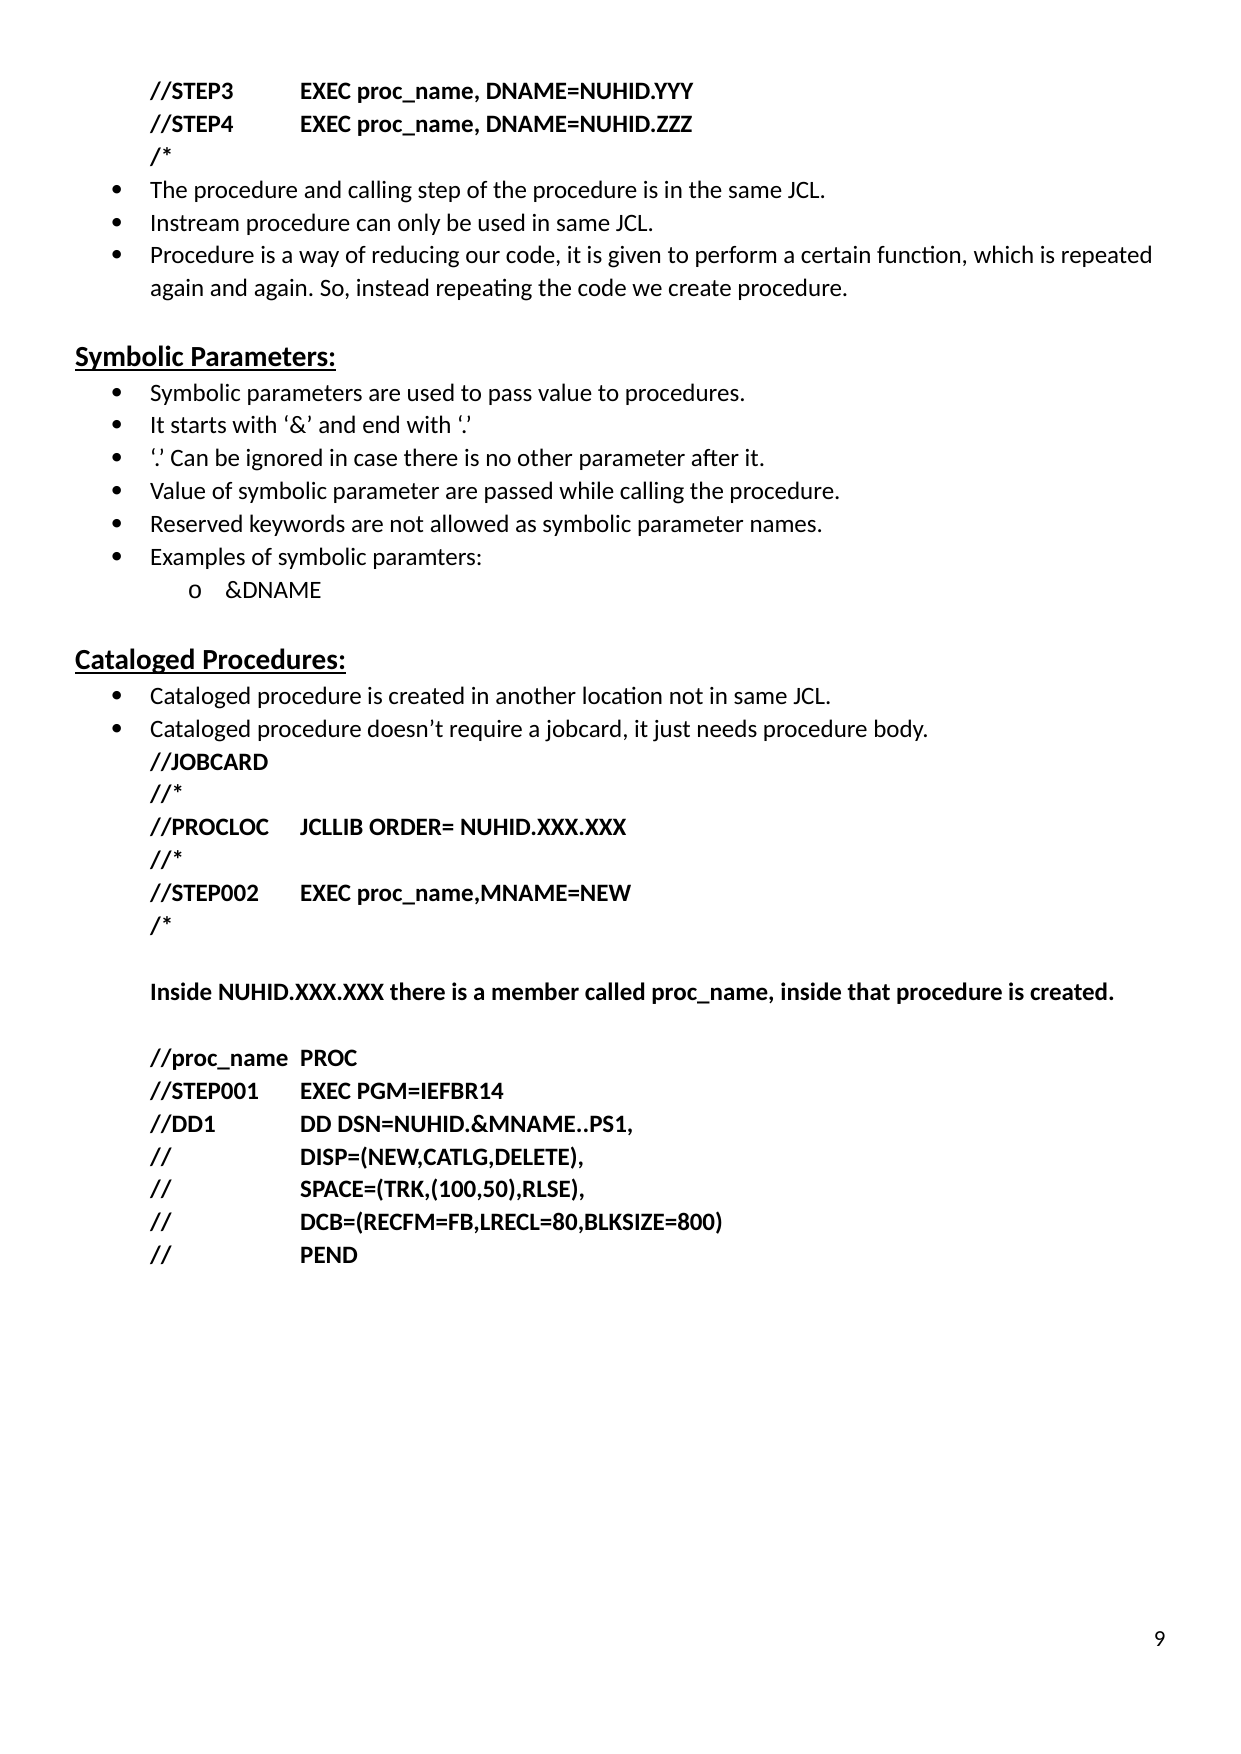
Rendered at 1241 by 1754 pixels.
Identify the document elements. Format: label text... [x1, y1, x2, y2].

text Symbolic Parameters: [75, 338, 1165, 374]
list It starts with ‘&’ and end with ‘.’ [112, 410, 1165, 440]
text /* [150, 910, 1165, 941]
text //PROCLOC JCLLIB ORDER= NUHID.XXX.XXX [150, 812, 1165, 842]
text //STEP002 EXEC proc_name,MNAME=NEW [150, 877, 1165, 908]
list //STEP001 EXEC PGM=IEFBR14 [150, 1075, 1165, 1105]
list Value of symbolic parameter are passed while calling the procedure. [112, 476, 1165, 506]
list //STEP4 EXEC proc_name, DNAME=NUHID.ZZZ [150, 108, 1165, 138]
list &DNAME [187, 574, 1165, 606]
list Examples of symbolic paramters: [112, 541, 1165, 572]
list //proc_name PROC [150, 1042, 1165, 1072]
list /* [150, 141, 1165, 171]
list //DD1 DD DSN=NUHID.&MNAME..PS1, [150, 1108, 1165, 1138]
list // DCB=(RECFM=FB,LRECL=80,BLKSIZE=800) [150, 1207, 1165, 1237]
list Cataloged procedure doesn’t require a jobcard, it just needs procedure body. [112, 713, 1165, 743]
list // SPACE=(TRK,(100,50),RLSE), [150, 1174, 1165, 1204]
list The procedure and calling step of the procedure is in the same JCL. [112, 174, 1165, 204]
list // PEND [150, 1239, 1165, 1270]
list Procedure is a way of reducing our code, it is given to perform a certain function, which is repeated again and again. So, instead repeating the code we create procedure. [112, 239, 1165, 303]
list Symbolic parameters are used to pass value to procedures. [112, 377, 1165, 407]
list Cataloged procedure is created in another location not in same JCL. [112, 680, 1165, 710]
list ‘.’ Can be ignored in case there is no other parameter after it. [112, 443, 1165, 473]
list // DISP=(NEW,CATLG,DELETE), [150, 1141, 1165, 1171]
text //* [150, 844, 1165, 875]
list //STEP3 EXEC proc_name, DNAME=NUHID.YYY [150, 75, 1165, 106]
text //* [150, 779, 1165, 809]
list Reserved keywords are not allowed as symbolic parameter names. [112, 508, 1165, 539]
text Cataloged Procedures: [75, 641, 1165, 677]
text Inside NUHID.XXX.XXX there is a member called proc_name, inside that procedure is created. [150, 976, 1165, 1007]
list Instream procedure can only be used in same JCL. [112, 207, 1165, 237]
text //JOBCARD [150, 746, 1165, 776]
